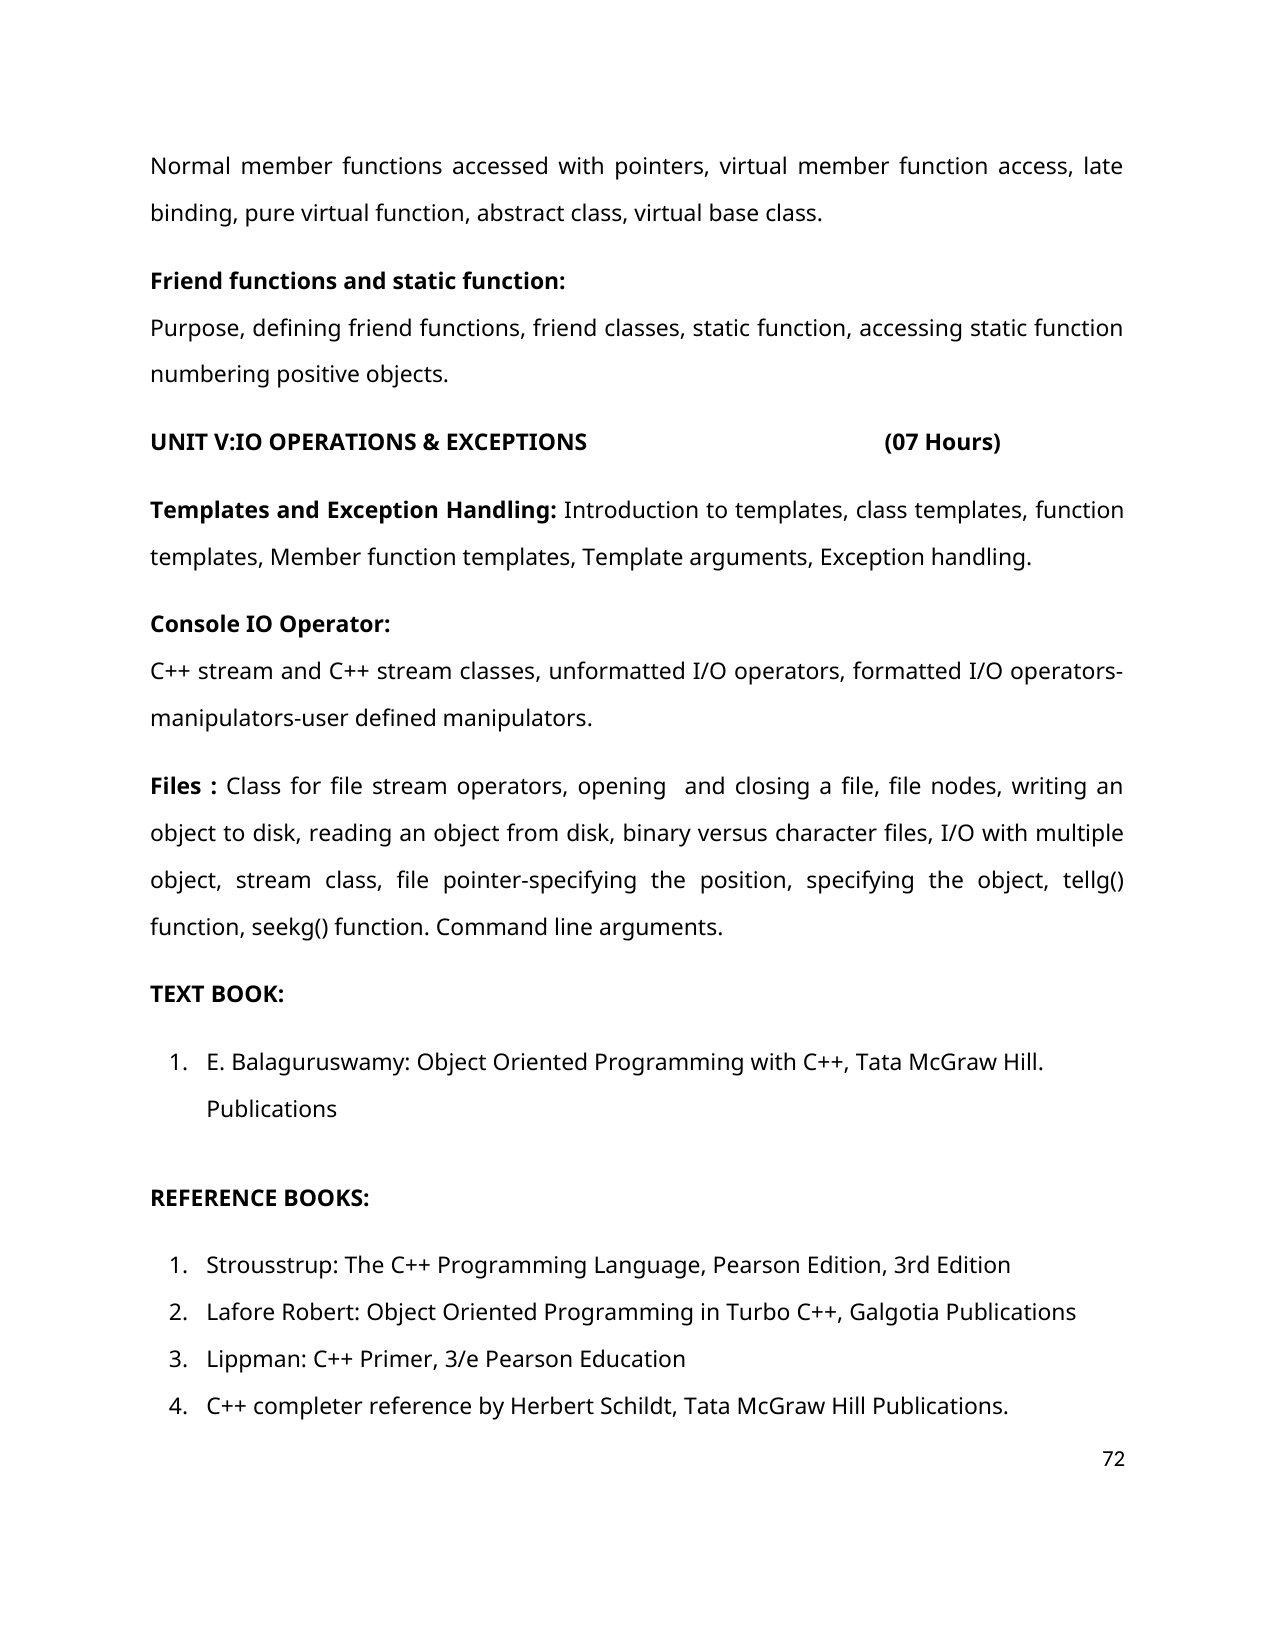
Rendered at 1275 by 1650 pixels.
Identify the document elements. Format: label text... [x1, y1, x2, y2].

text Templates and Exception Handling: Introduction to templates, class templates, function templates, Member function templates, Template arguments, Exception handling. [150, 494, 1125, 572]
text Normal member functions accessed with pointers, virtual member function access, late binding, pure virtual function, abstract class, virtual base class. [150, 150, 1125, 228]
list C++ completer reference by Herbert Schildt, Tata McGraw Hill Publications. [169, 1390, 1125, 1421]
text Purpose, defining friend functions, friend classes, static function, accessing static function numbering positive objects. [150, 311, 1125, 389]
text UNIT V:IO OPERATIONS & EXCEPTIONS (07 Hours) [150, 426, 1125, 457]
list Strousstrup: The C++ Programming Language, Pearson Edition, 3rd Edition [169, 1249, 1125, 1281]
list Lippman: C++ Primer, 3/e Pearson Education [169, 1343, 1125, 1374]
list Lafore Robert: Object Oriented Programming in Turbo C++, Galgotia Publications [169, 1296, 1125, 1327]
list E. Balaguruswamy: Object Oriented Programming with C++, Tata McGraw Hill. Publications [169, 1046, 1125, 1124]
text Files : Class for file stream operators, opening and closing a file, file nodes, writing an object to disk, reading an object from disk, binary versus character files, I/O with multiple object, stream class, file pointer-specifying the position, specifying the object, tellg() function, seekg() function. Command line arguments. [150, 770, 1125, 942]
text Console IO Operator: [150, 608, 1125, 639]
text C++ stream and C++ stream classes, unformatted I/O operators, formatted I/O operators-manipulators-user defined manipulators. [150, 655, 1125, 733]
text REFERENCE BOOKS: [150, 1182, 1125, 1213]
text Friend functions and static function: [150, 264, 1125, 296]
text TEXT BOOK: [150, 978, 1125, 1009]
